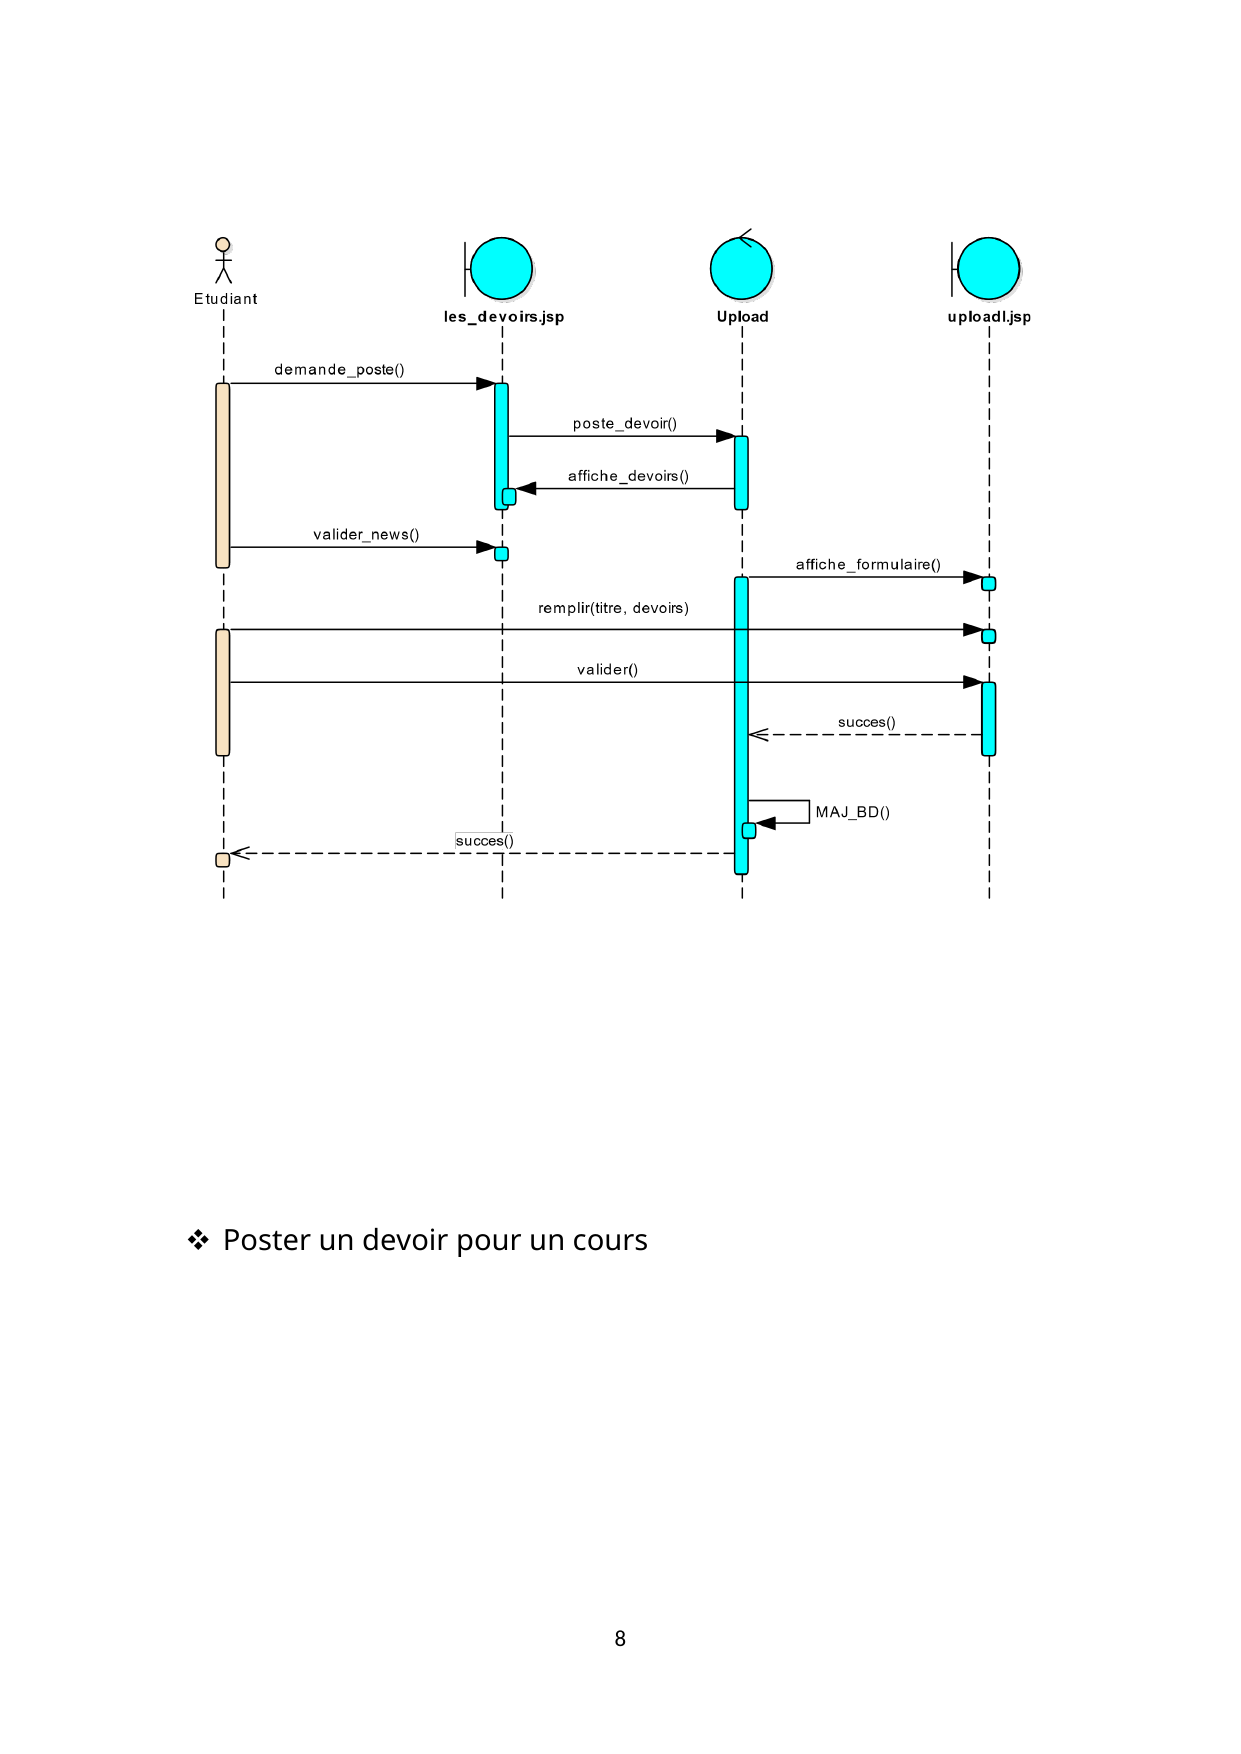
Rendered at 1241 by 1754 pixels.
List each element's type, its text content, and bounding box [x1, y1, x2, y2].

picture [194, 227, 1031, 899]
list Poster un devoir pour un cours [185, 1219, 978, 1259]
